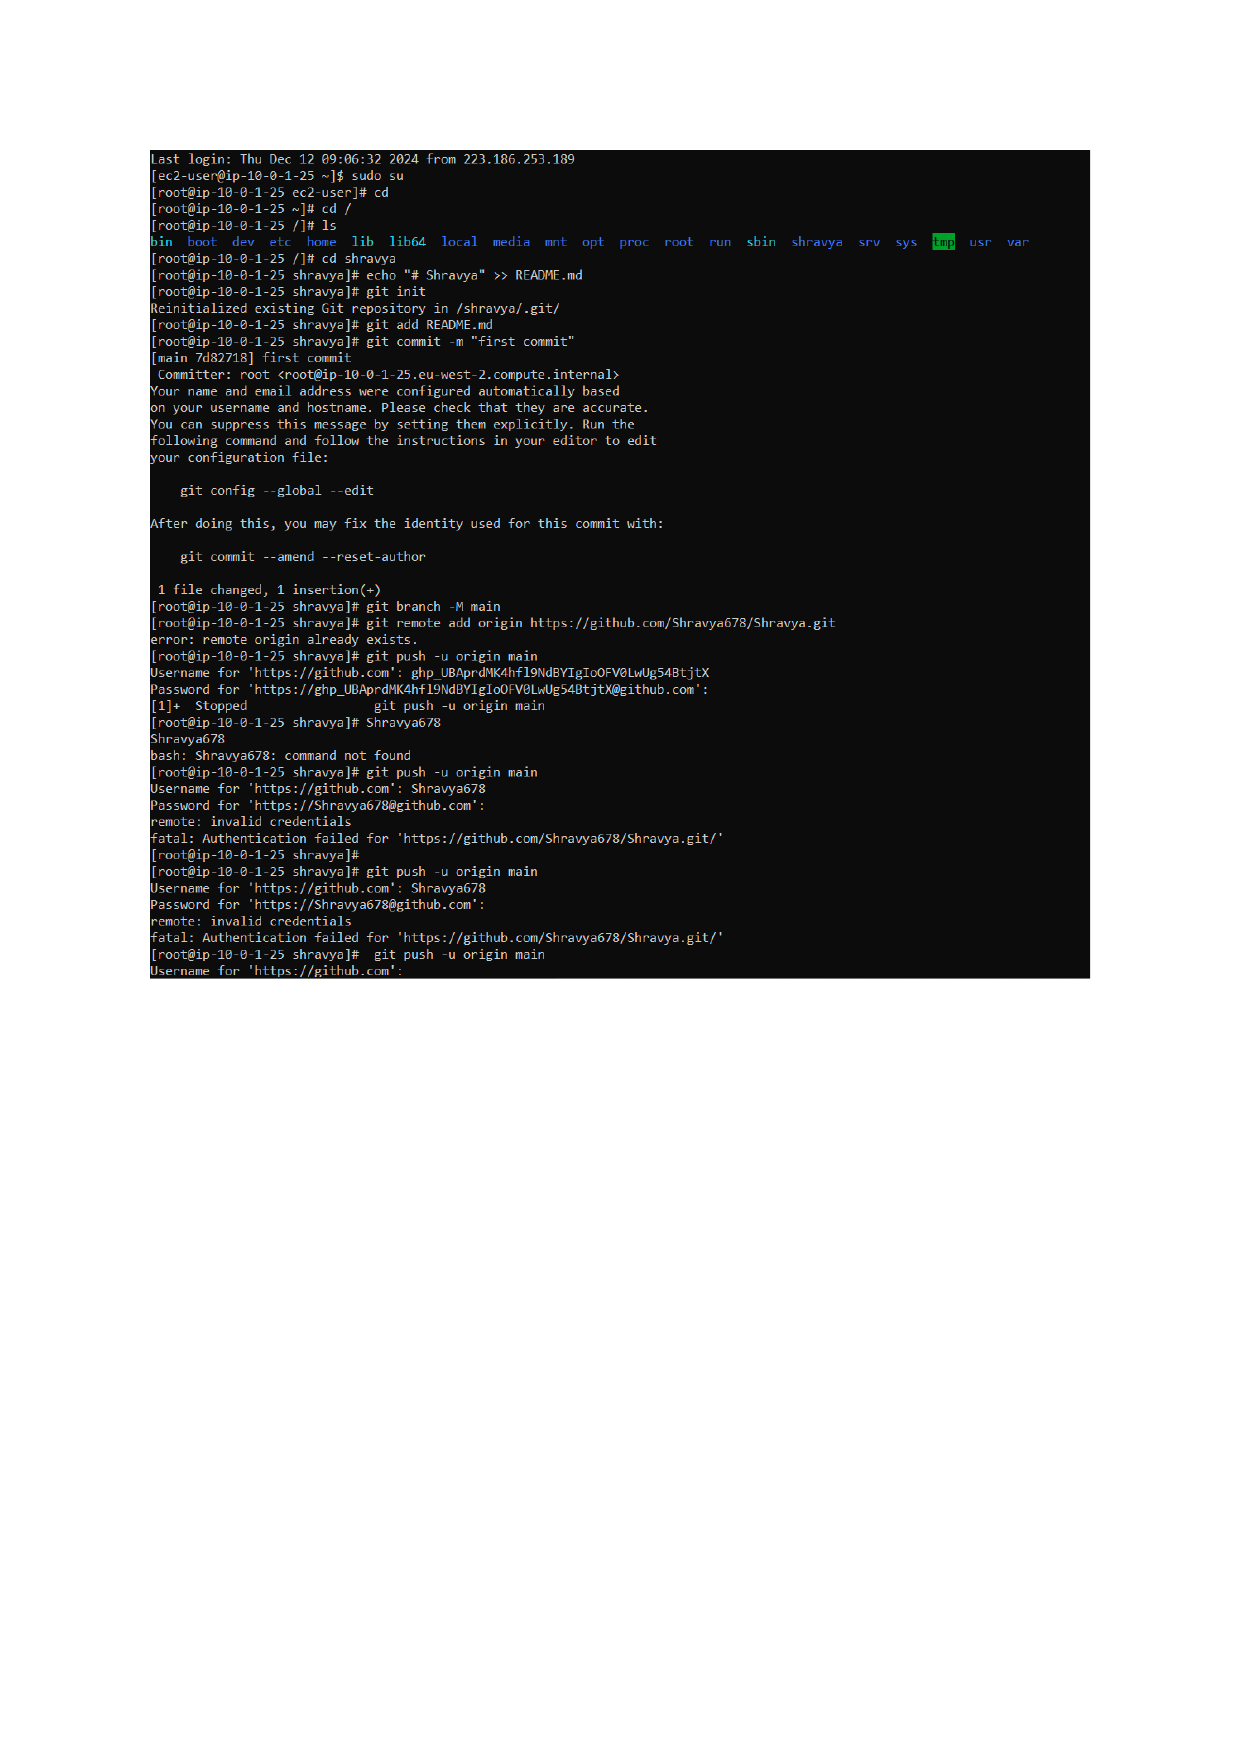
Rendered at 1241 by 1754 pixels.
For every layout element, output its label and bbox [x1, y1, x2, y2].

picture [150, 150, 1091, 979]
